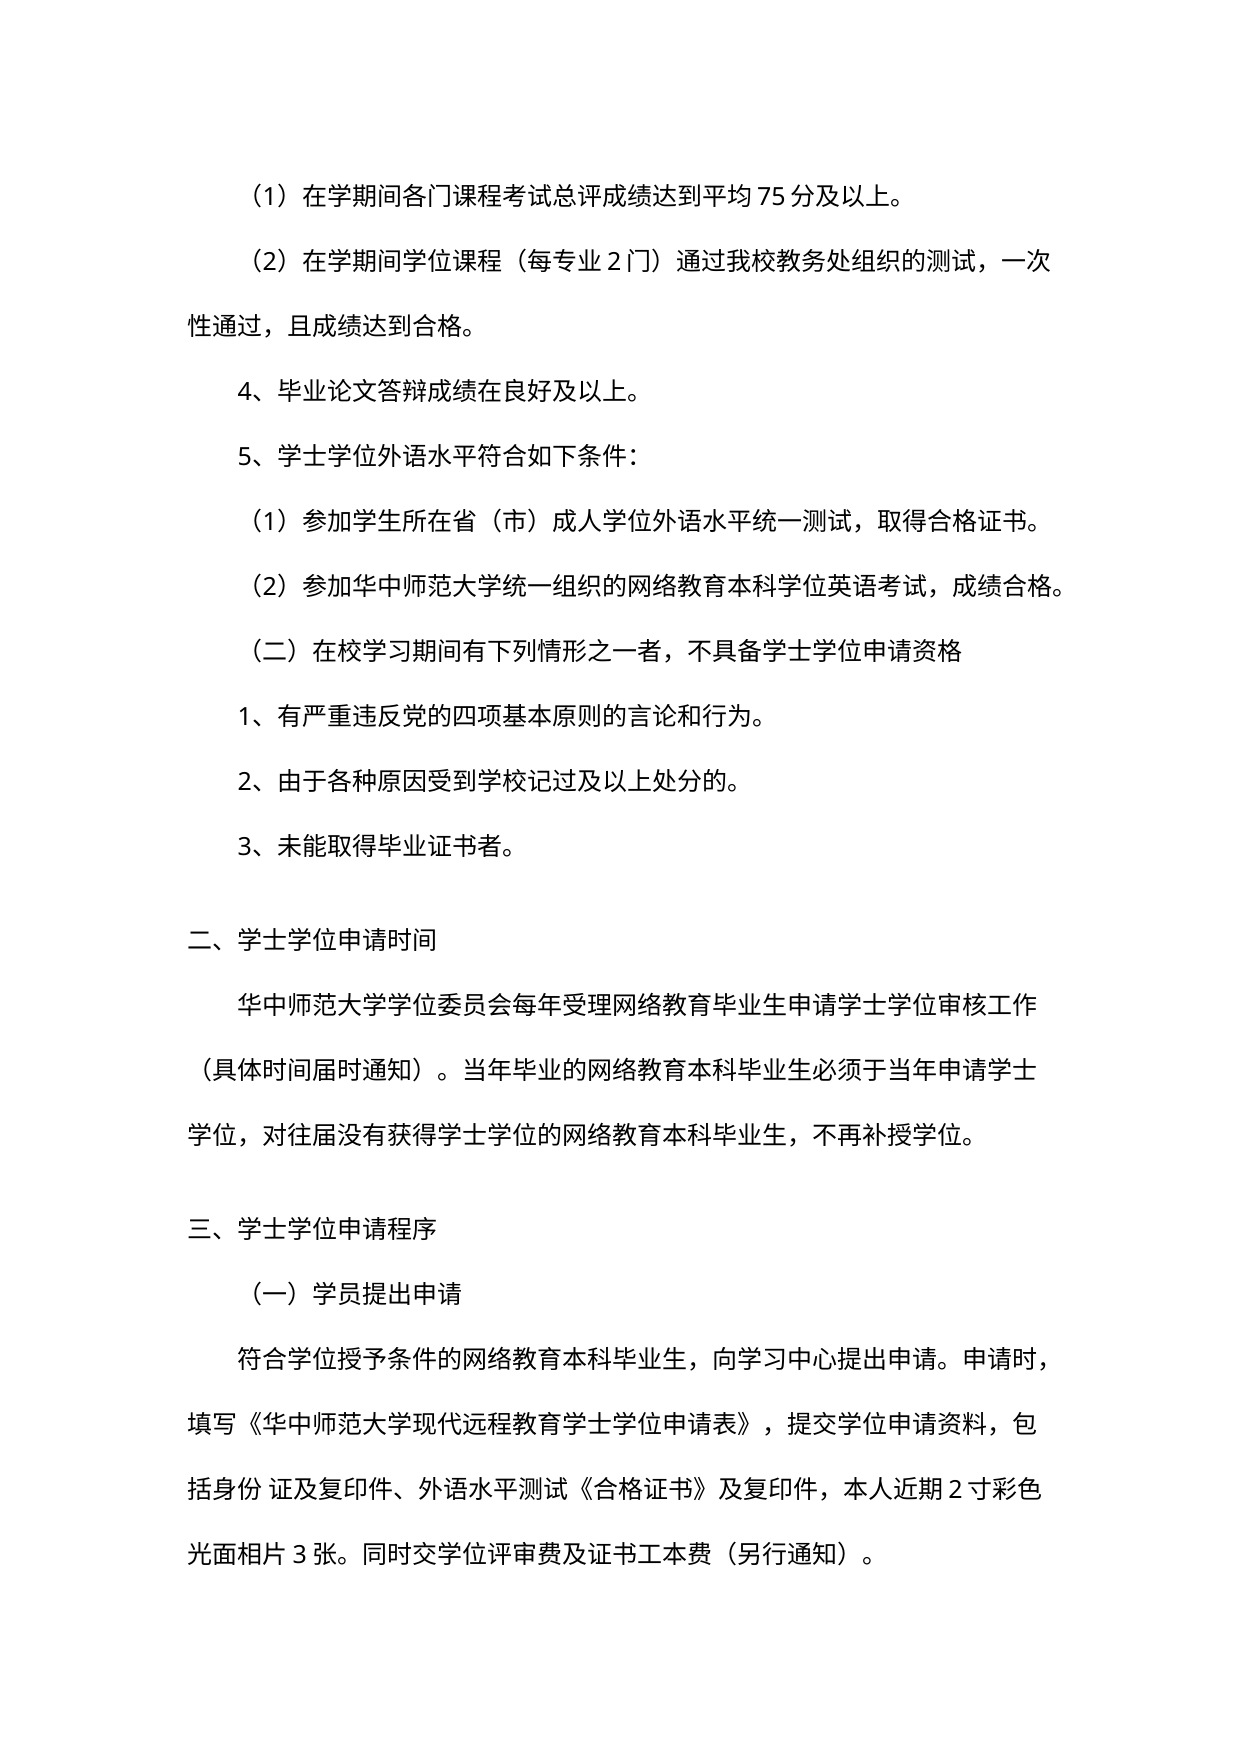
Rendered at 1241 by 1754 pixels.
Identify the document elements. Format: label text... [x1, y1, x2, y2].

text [187, 1195, 1053, 1585]
text 二、学士学位申请时间 华中师范大学学位委员会每年受理网络教育毕业生申请学士学位审核工作（具体时间届时通知）。当年毕业的网络教育本科毕业生必须于当年申请学士学位，对往届没有获得学士学位的网络教育本科毕业生，不再补授学位。 [187, 906, 1053, 1166]
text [187, 162, 1053, 877]
